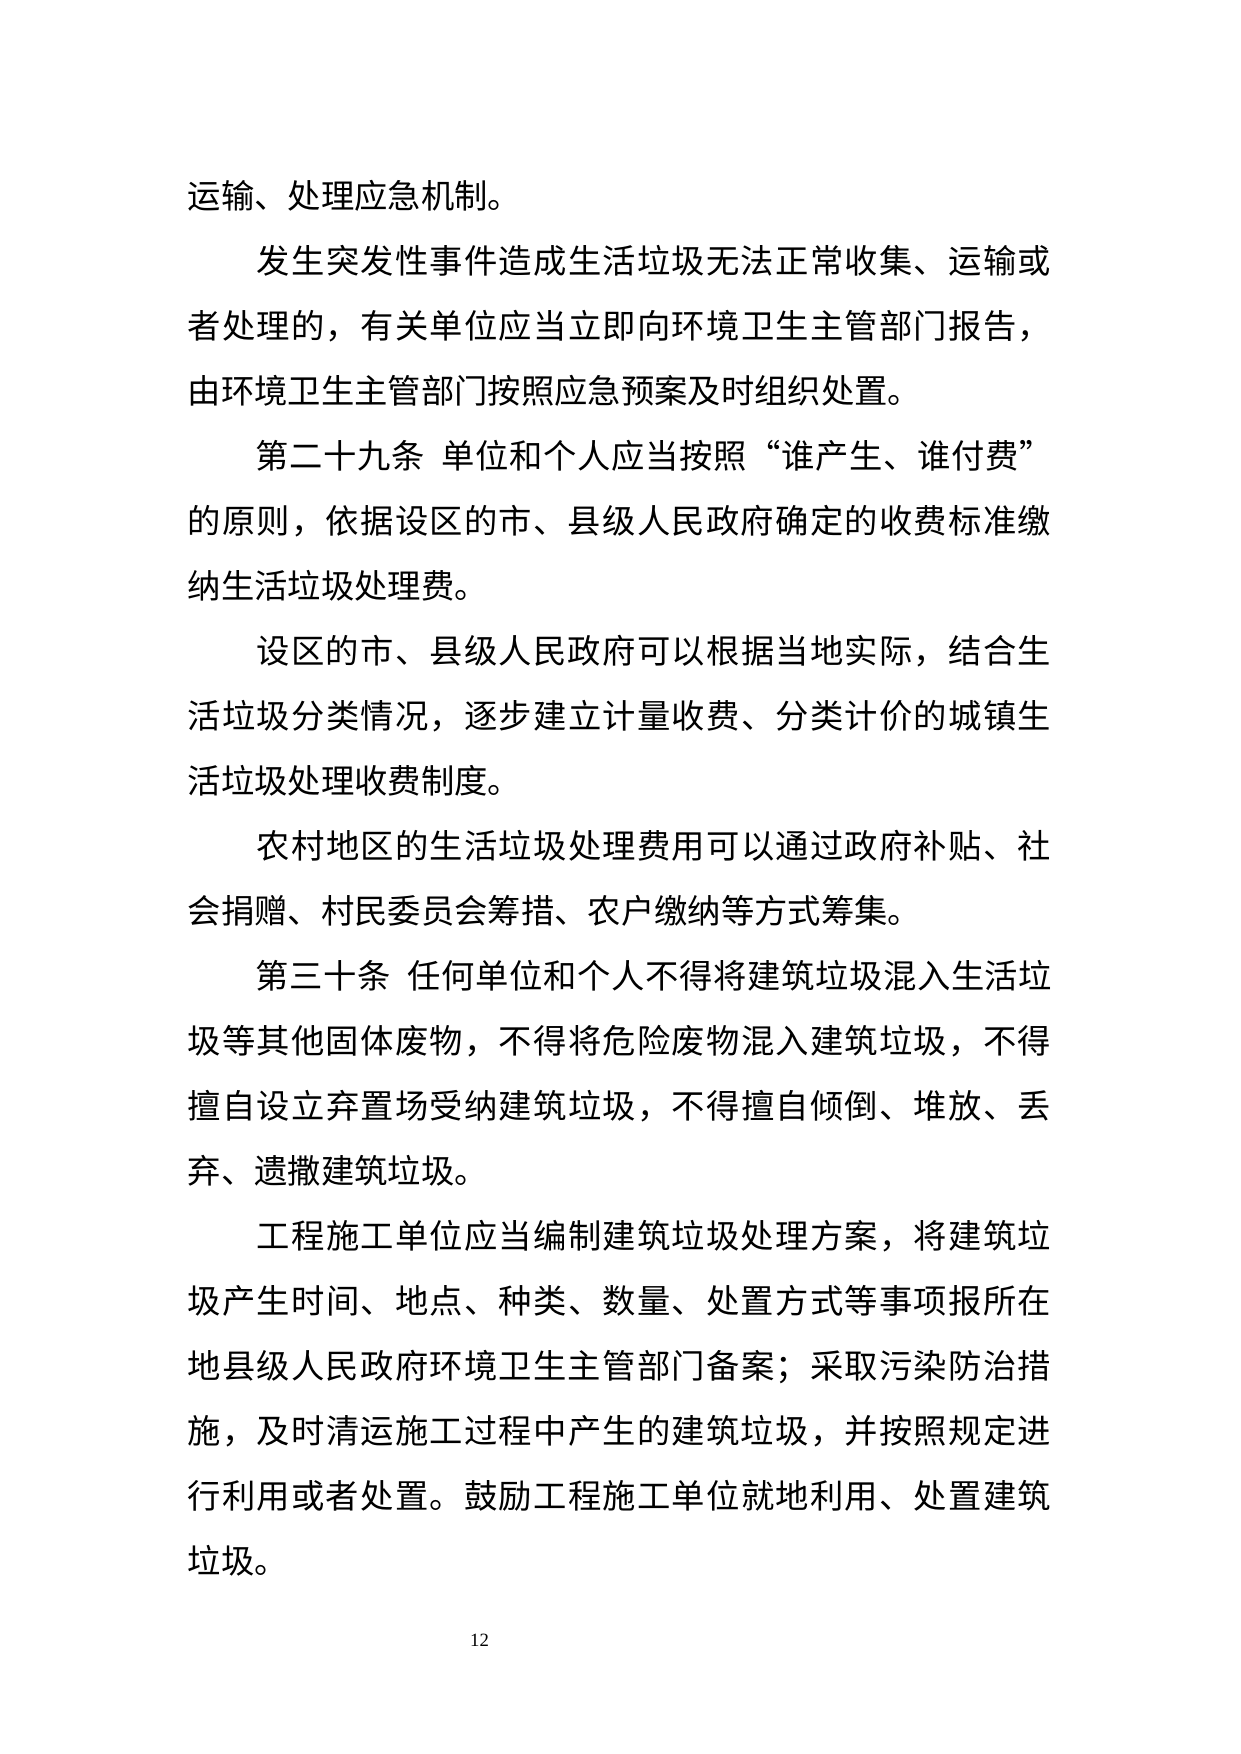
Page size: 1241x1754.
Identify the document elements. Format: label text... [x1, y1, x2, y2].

text 发生突发性事件造成生活垃圾无法正常收集、运输或者处理的，有关单位应当立即向环境卫生主管部门报告，由环境卫生主管部门按照应急预案及时组织处置。 [187, 227, 1053, 422]
text 第二十九条 单位和个人应当按照“谁产生、谁付费”的原则，依据设区的市、县级人民政府确定的收费标准缴纳生活垃圾处理费。 [187, 422, 1053, 617]
text 设区的市、县级人民政府可以根据当地实际，结合生活垃圾分类情况，逐步建立计量收费、分类计价的城镇生活垃圾处理收费制度。 [187, 617, 1053, 812]
text 农村地区的生活垃圾处理费用可以通过政府补贴、社会捐赠、村民委员会筹措、农户缴纳等方式筹集。 [187, 812, 1053, 942]
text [187, 162, 1053, 227]
text 第三十条 任何单位和个人不得将建筑垃圾混入生活垃圾等其他固体废物，不得将危险废物混入建筑垃圾，不得擅自设立弃置场受纳建筑垃圾，不得擅自倾倒、堆放、丢弃、遗撒建筑垃圾。 [187, 942, 1053, 1202]
text 工程施工单位应当编制建筑垃圾处理方案，将建筑垃圾产生时间、地点、种类、数量、处置方式等事项报所在地县级人民政府环境卫生主管部门备案；采取污染防治措施，及时清运施工过程中产生的建筑垃圾，并按照规定进行利用或者处置。鼓励工程施工单位就地利用、处置建筑垃圾。 [187, 1202, 1053, 1592]
